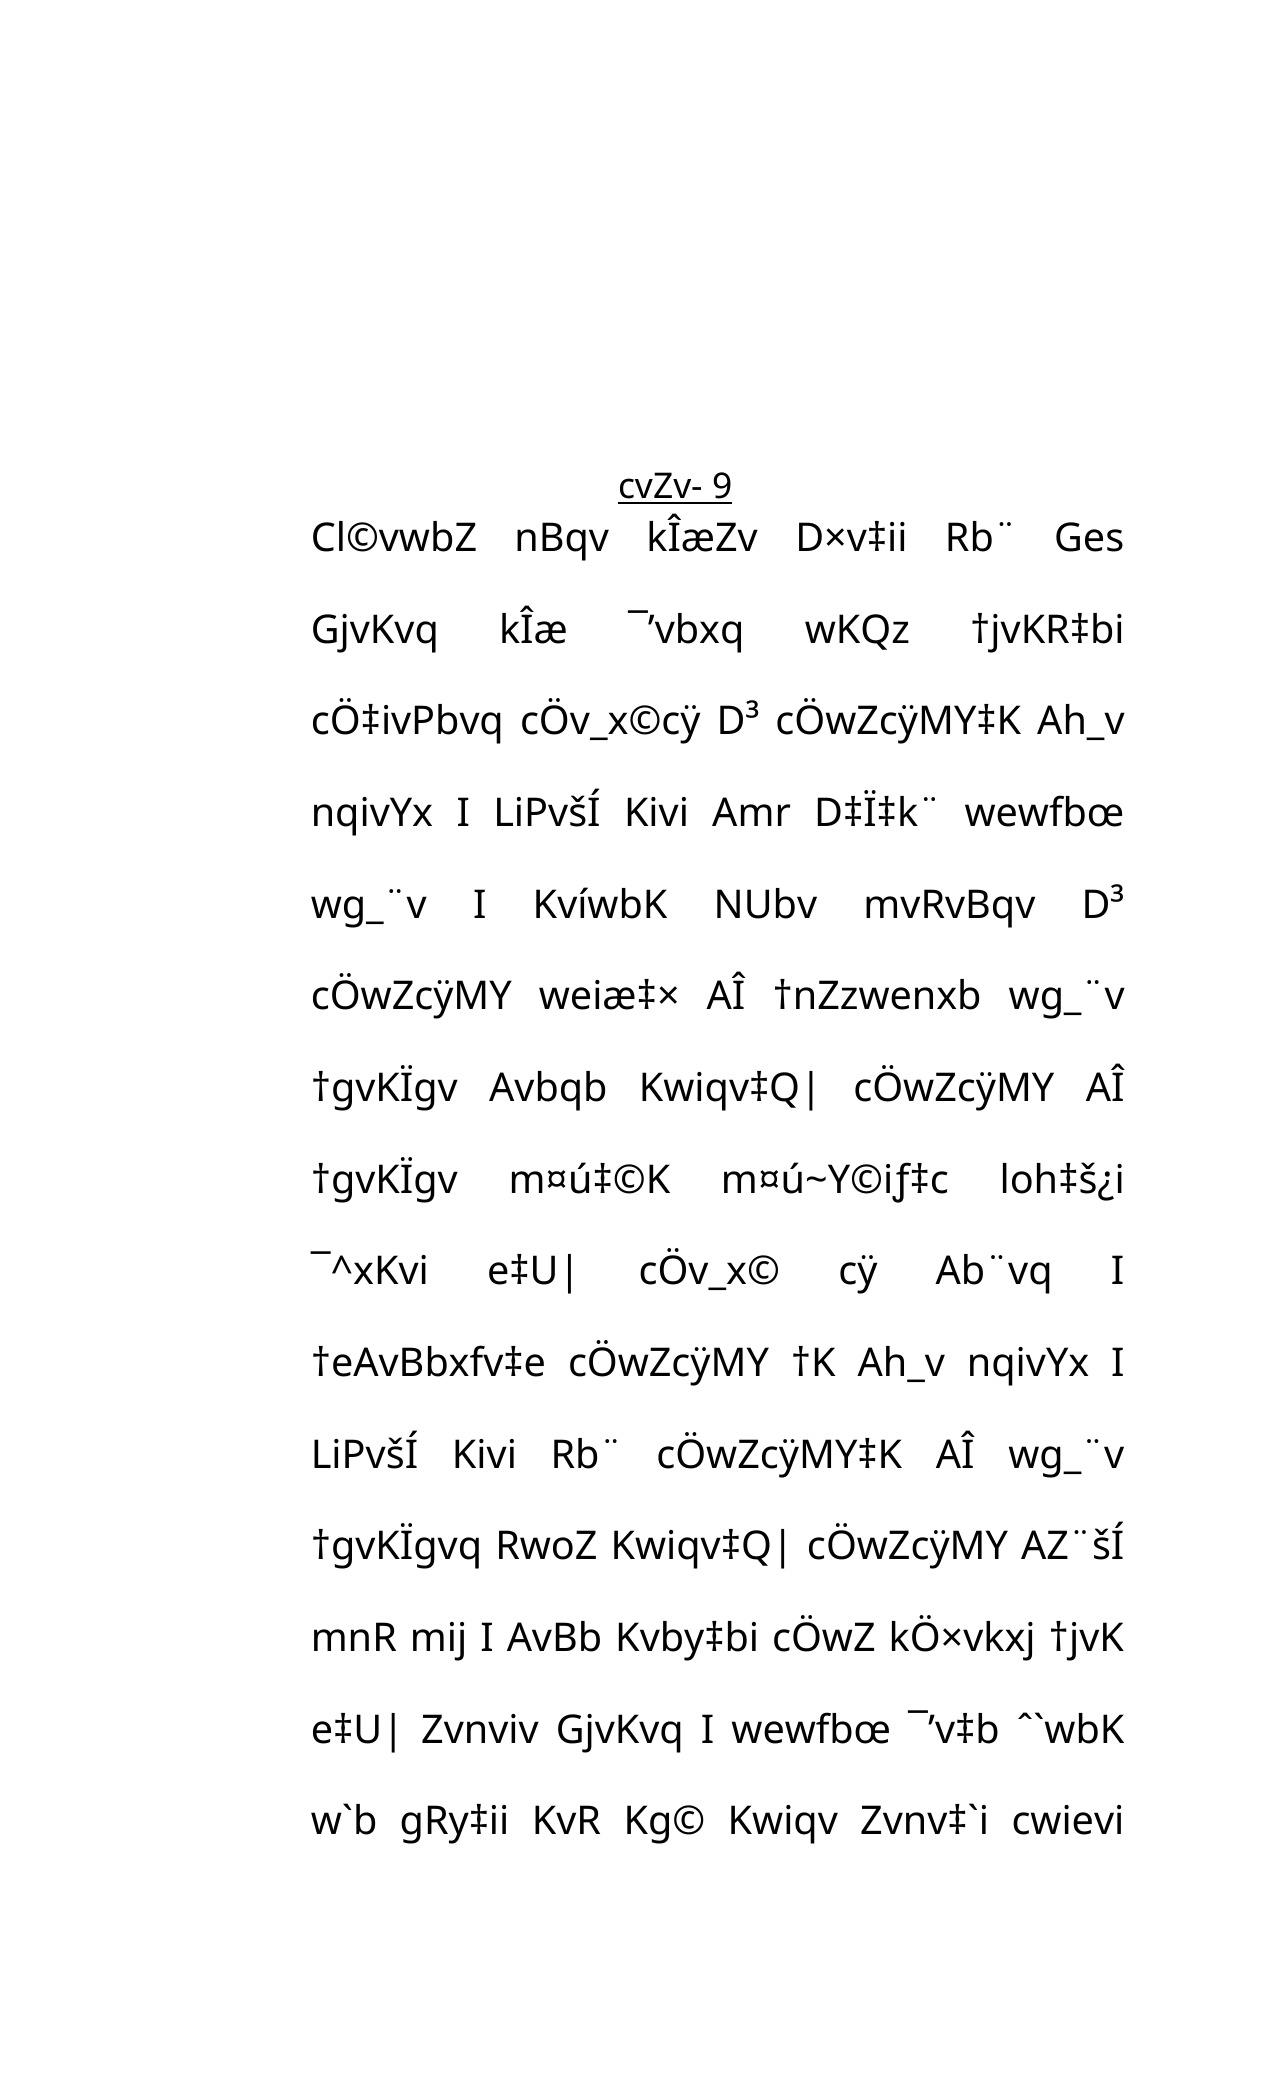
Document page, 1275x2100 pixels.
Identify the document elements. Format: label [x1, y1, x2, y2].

list [244, 509, 1125, 1846]
